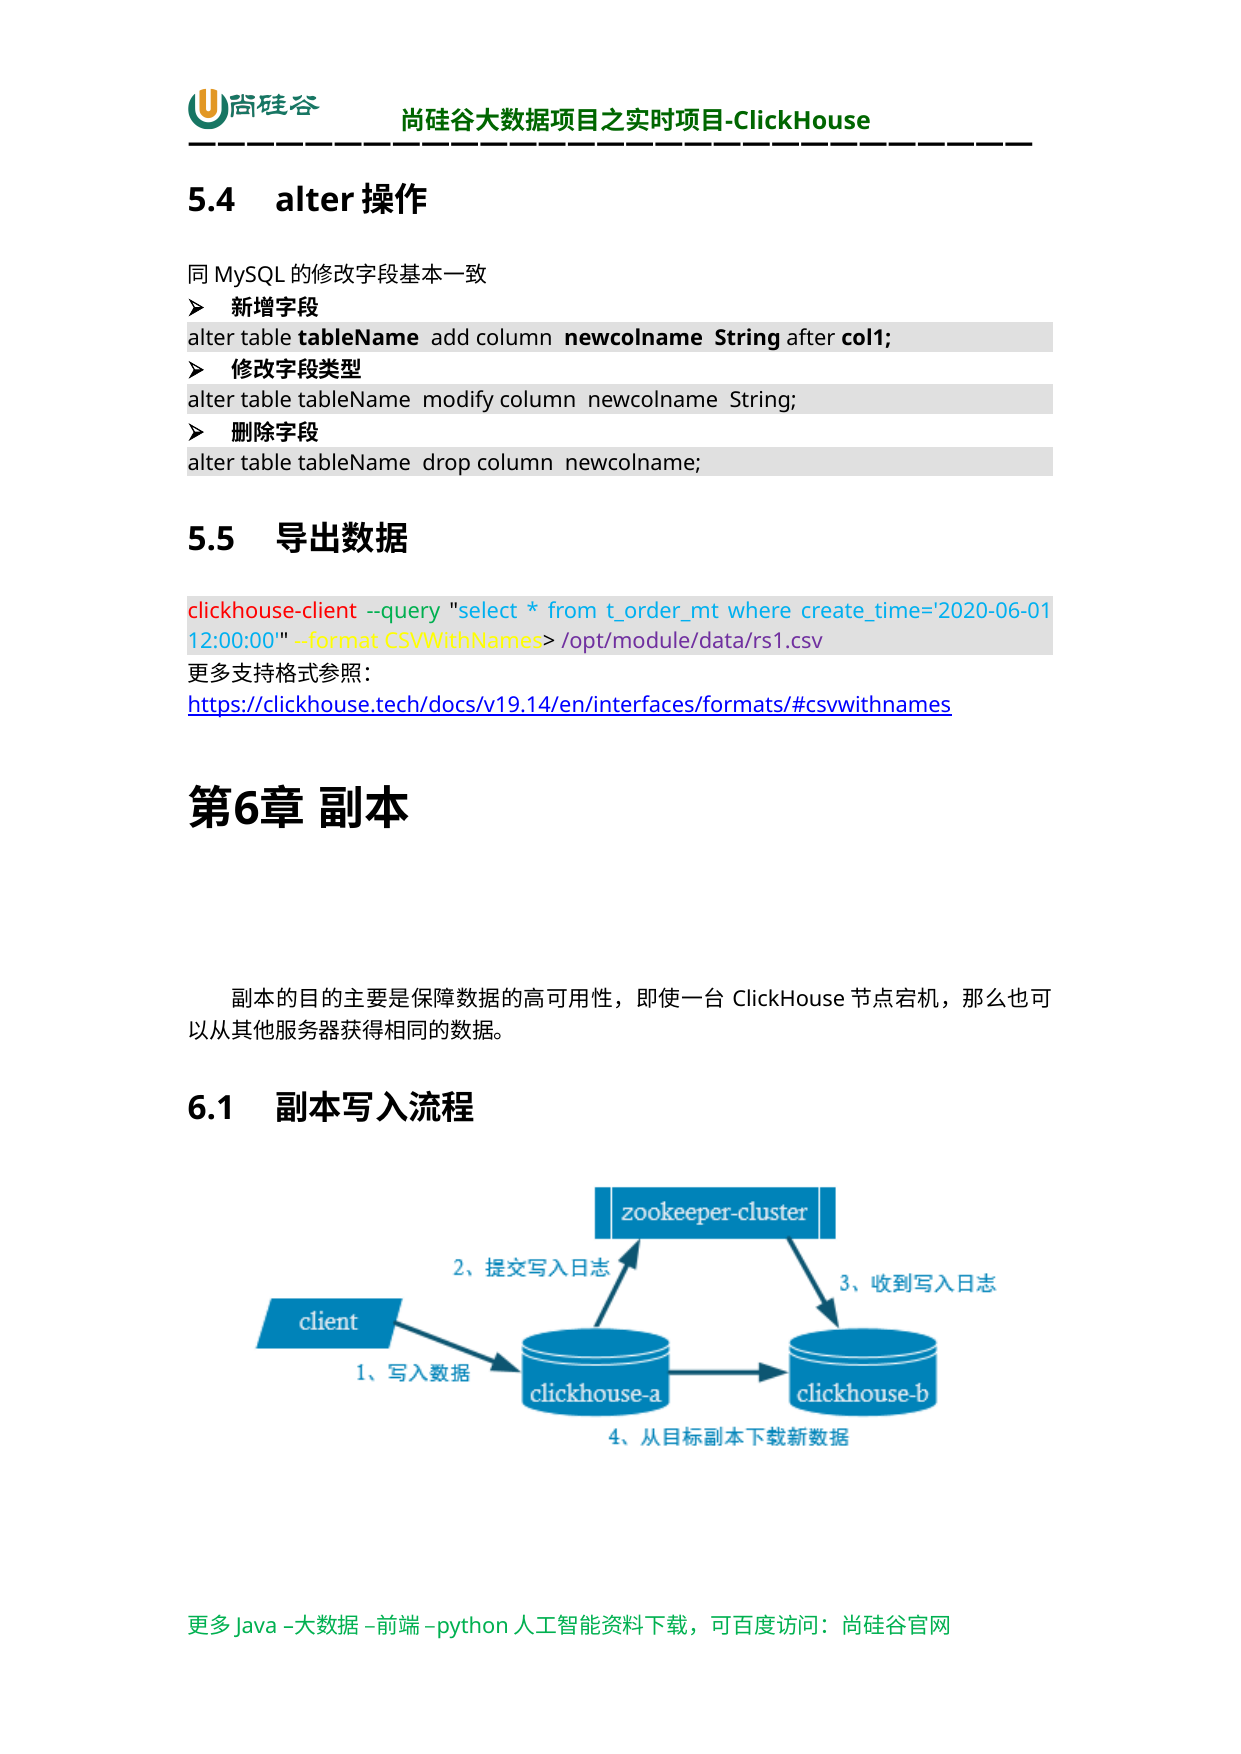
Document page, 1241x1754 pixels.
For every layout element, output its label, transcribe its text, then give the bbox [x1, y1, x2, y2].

text 更多支持格式参照： [187, 655, 1053, 688]
subtitle 导出数据 [187, 503, 1053, 568]
subtitle 副本 [187, 756, 1053, 853]
list 新增字段 [187, 289, 1053, 322]
list 修改字段类型 [187, 352, 1053, 384]
subtitle 副本写入流程 [187, 1073, 1053, 1138]
picture [231, 1164, 1011, 1460]
picture [187, 88, 321, 130]
text 同MySQL的修改字段基本一致 [187, 257, 1053, 289]
subtitle alter操作 [187, 165, 1053, 230]
text 副本的目的主要是保障数据的高可用性，即使一台ClickHouse节点宕机，那么也可以从其他服务器获得相同的数据。 [187, 981, 1053, 1046]
text alter table tableName modify column newcolname String; [187, 384, 1053, 414]
text https://clickhouse.tech/docs/v19.14/en/interfaces/formats/#csvwithnames [187, 688, 1053, 720]
text clickhouse-client --query "select * from t_order_mt where create_time='2020-06-01 12:00:00'" --format CSVWithNames> /opt/module/data/rs1.csv [187, 596, 1053, 655]
list 删除字段 [187, 414, 1053, 447]
text alter table tableName drop column newcolname; [187, 447, 1053, 476]
text alter table tableName add column newcolname String after col1; [187, 322, 1053, 352]
